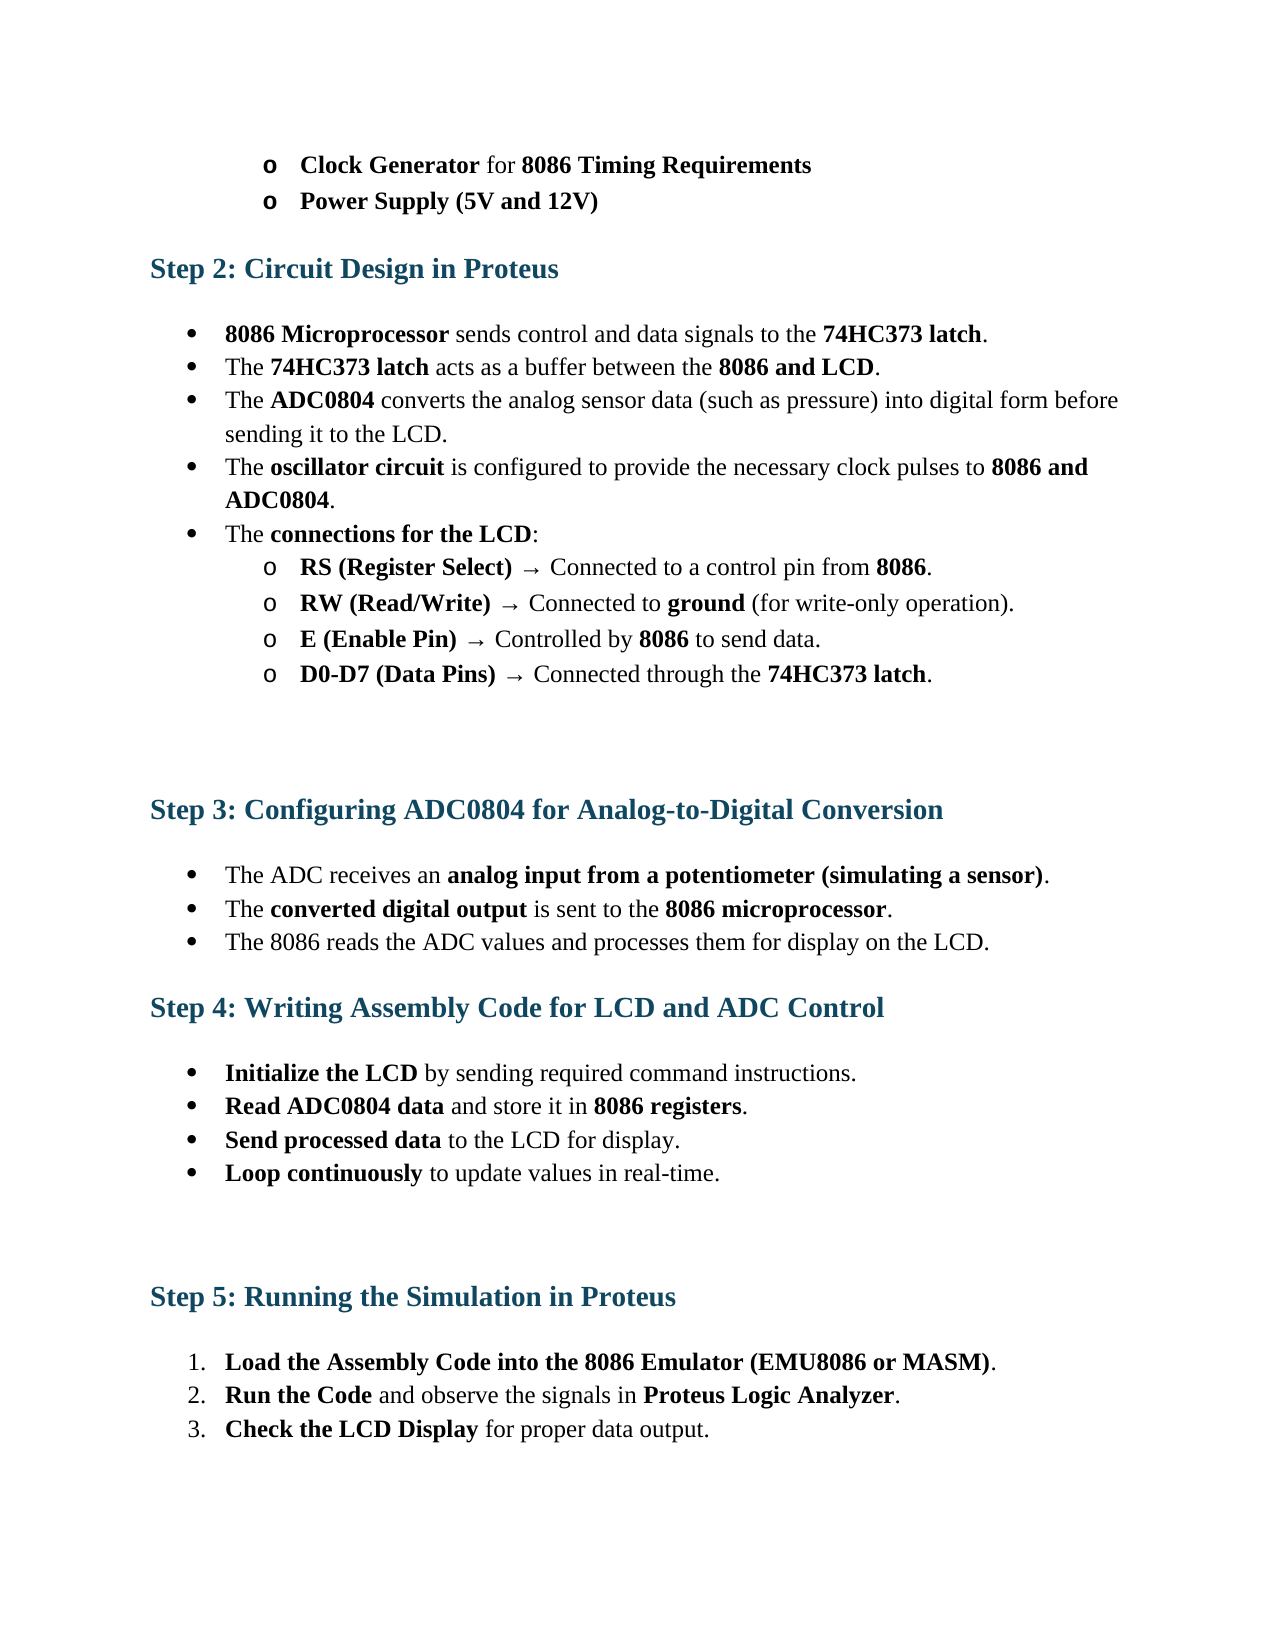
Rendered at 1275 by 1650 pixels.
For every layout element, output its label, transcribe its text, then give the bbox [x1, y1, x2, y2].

list D0-D7 (Data Pins) → Connected through the 74HC373 latch. [262, 659, 1125, 690]
list The converted digital output is sent to the 8086 microprocessor. [187, 894, 1125, 923]
list Send processed data to the LCD for display. [187, 1125, 1125, 1153]
list Check the LCD Display for proper data output. [187, 1414, 1125, 1442]
list Clock Generator for 8086 Timing Requirements [262, 150, 1125, 181]
list Run the Code and observe the signals in Proteus Logic Analyzer. [187, 1380, 1125, 1409]
list Read ADC0804 data and store it in 8086 registers. [187, 1091, 1125, 1120]
subtitle Step 3: Configuring ADC0804 for Analog-to-Digital Conversion [150, 792, 1125, 826]
list Power Supply (5V and 12V) [262, 186, 1125, 217]
subtitle Step 4: Writing Assembly Code for LCD and ADC Control [150, 990, 1125, 1023]
list RW (Read/Write) → Connected to ground (for write-only operation). [262, 588, 1125, 619]
list E (Enable Pin) → Controlled by 8086 to send data. [262, 624, 1125, 654]
list 8086 Microprocessor sends control and data signals to the 74HC373 latch. [187, 319, 1125, 348]
list The oscillator circuit is configured to provide the necessary clock pulses to 8086 and ADC0804. [187, 452, 1125, 514]
list The ADC receives an analog input from a potentiometer (simulating a sensor). [187, 861, 1125, 889]
subtitle Step 5: Running the Simulation in Proteus [150, 1279, 1125, 1312]
list Initialize the LCD by sending required command instructions. [187, 1058, 1125, 1087]
list The 8086 reads the ADC values and processes them for display on the LCD. [187, 927, 1125, 956]
list The 74HC373 latch acts as a buffer between the 8086 and LCD. [187, 352, 1125, 381]
subtitle Step 2: Circuit Design in Proteus [150, 251, 1125, 284]
list Loop continuously to update values in real-time. [187, 1158, 1125, 1187]
list The ADC0804 converts the analog sensor data (such as pressure) into digital form before sending it to the LCD. [187, 386, 1125, 448]
list RS (Register Select) → Connected to a control pin from 8086. [262, 552, 1125, 583]
list The connections for the LCD: [187, 519, 1125, 548]
list Load the Assembly Code into the 8086 Emulator (EMU8086 or MASM). [187, 1347, 1125, 1376]
